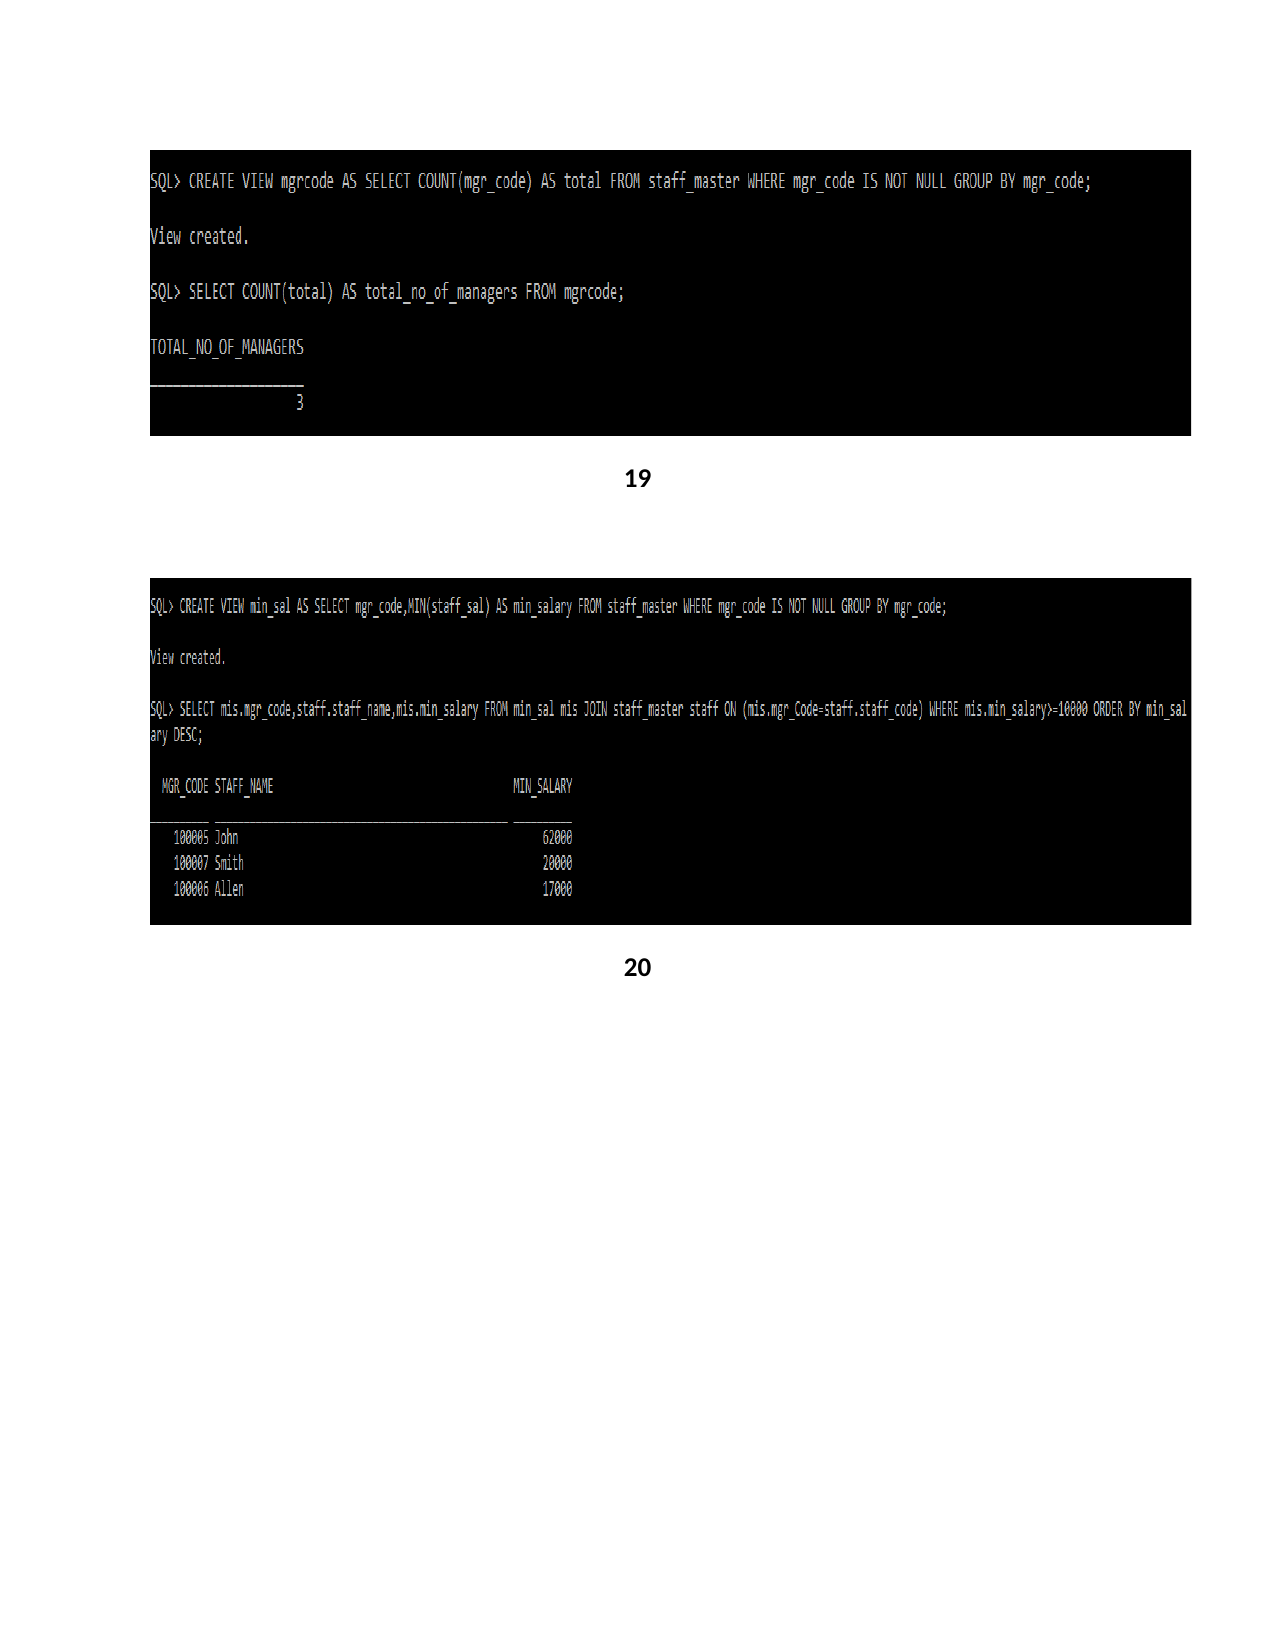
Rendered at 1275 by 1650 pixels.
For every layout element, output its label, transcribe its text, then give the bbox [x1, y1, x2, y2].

text 19 [150, 461, 1125, 494]
picture [150, 578, 1192, 925]
picture [150, 150, 1192, 436]
text 20 [150, 950, 1125, 983]
